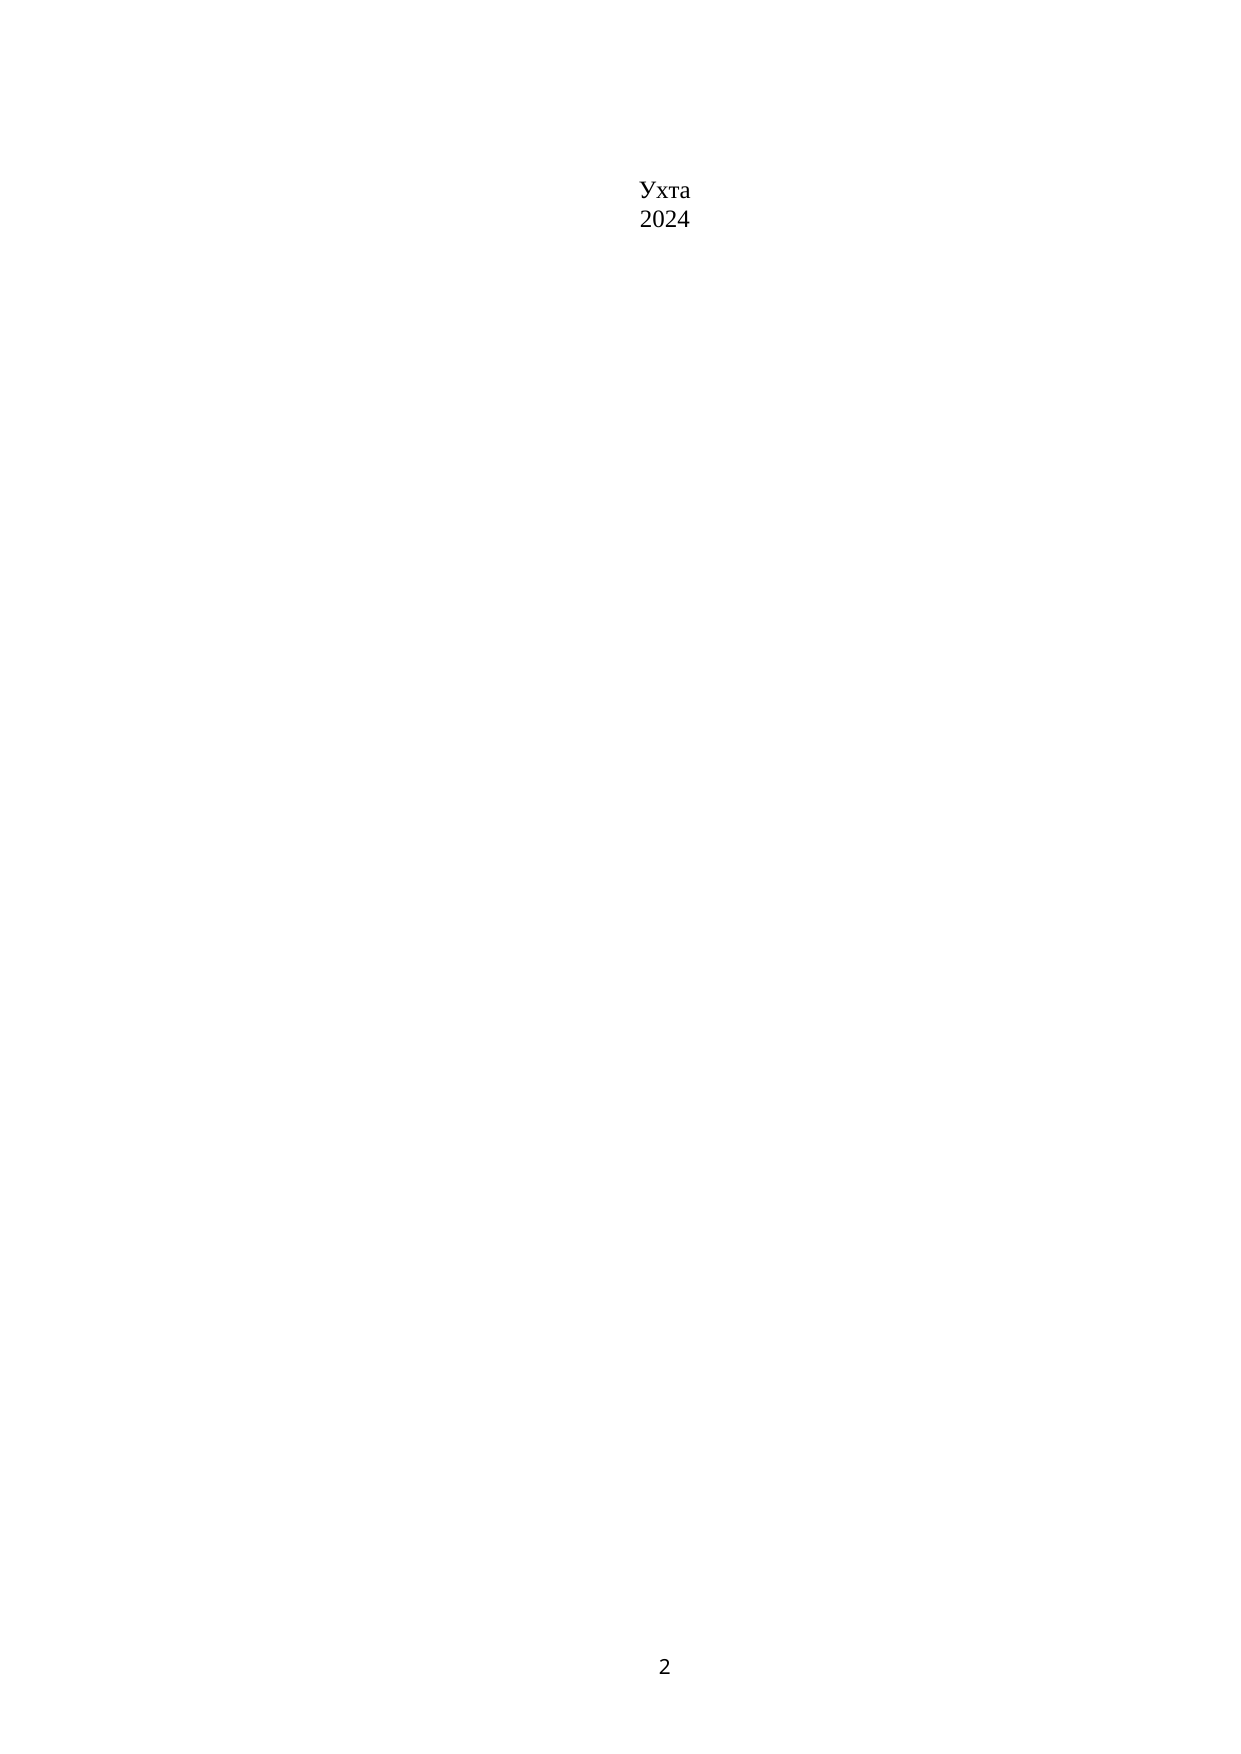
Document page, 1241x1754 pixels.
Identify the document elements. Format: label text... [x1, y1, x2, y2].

text Ухта [177, 176, 1152, 204]
text 2024 [177, 204, 1152, 233]
